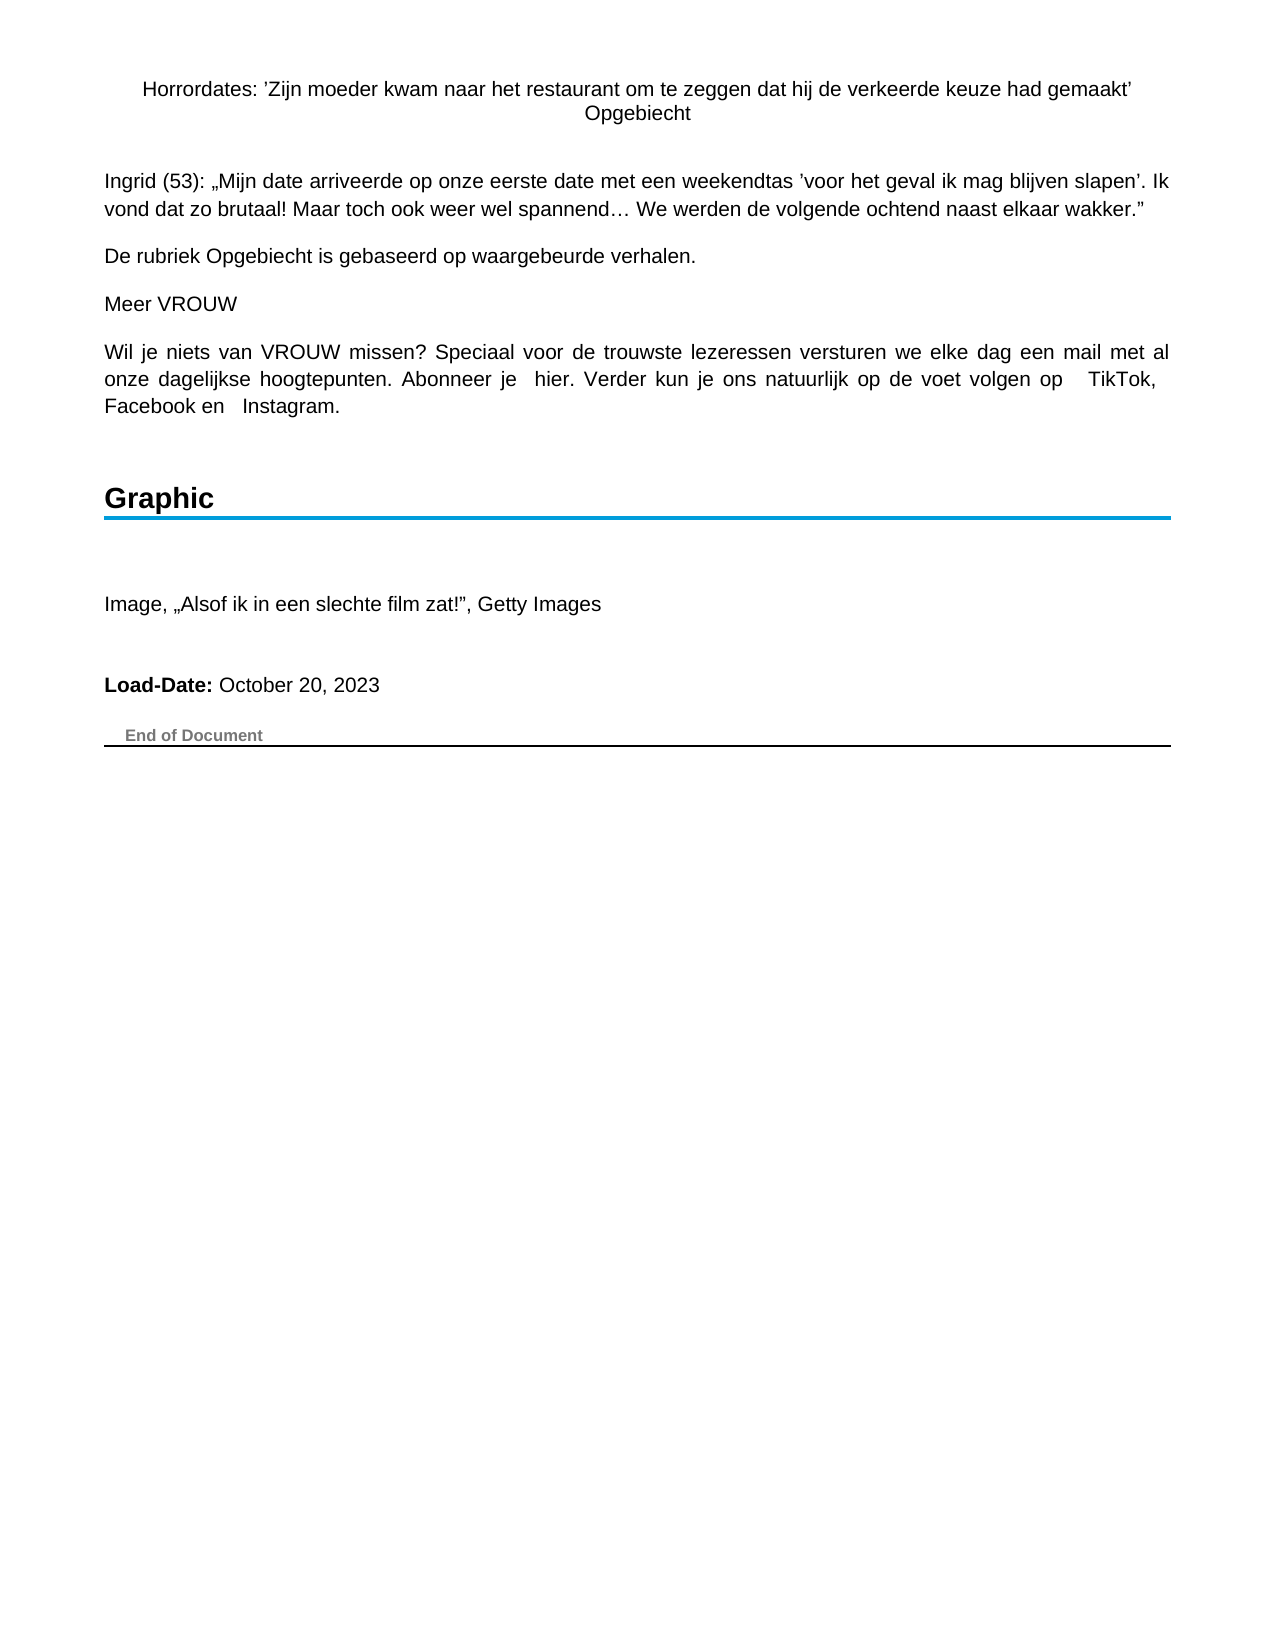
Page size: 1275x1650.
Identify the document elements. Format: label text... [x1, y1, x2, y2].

text Ingrid (53): „Mijn date arriveerde op onze eerste date met een weekendtas ’voor het geval ik mag blijven slapen’. Ik vond dat zo brutaal! Maar toch ook weer wel spannend… We werden de volgende ochtend naast elkaar wakker.” [104, 166, 1171, 220]
text Wil je niets van VROUW missen? Speciaal voor de trouwste lezeressen versturen we elke dag een mail met al onze dagelijkse hoogtepunten. Abonneer je hier. Verder kun je ons natuurlijk op de voet volgen op TikTok, Facebook en Instagram. [104, 337, 1171, 418]
text De rubriek Opgebiecht is gebaseerd op waargebeurde verhalen. [104, 241, 1171, 268]
text Graphic [104, 443, 1171, 514]
text Meer VROUW [104, 289, 1171, 316]
text Load-Date: October 20, 2023 [104, 641, 1171, 697]
text End of Document [125, 726, 1171, 745]
text Image, „Alsof ik in een slechte film zat!”, Getty Images [104, 589, 1171, 616]
